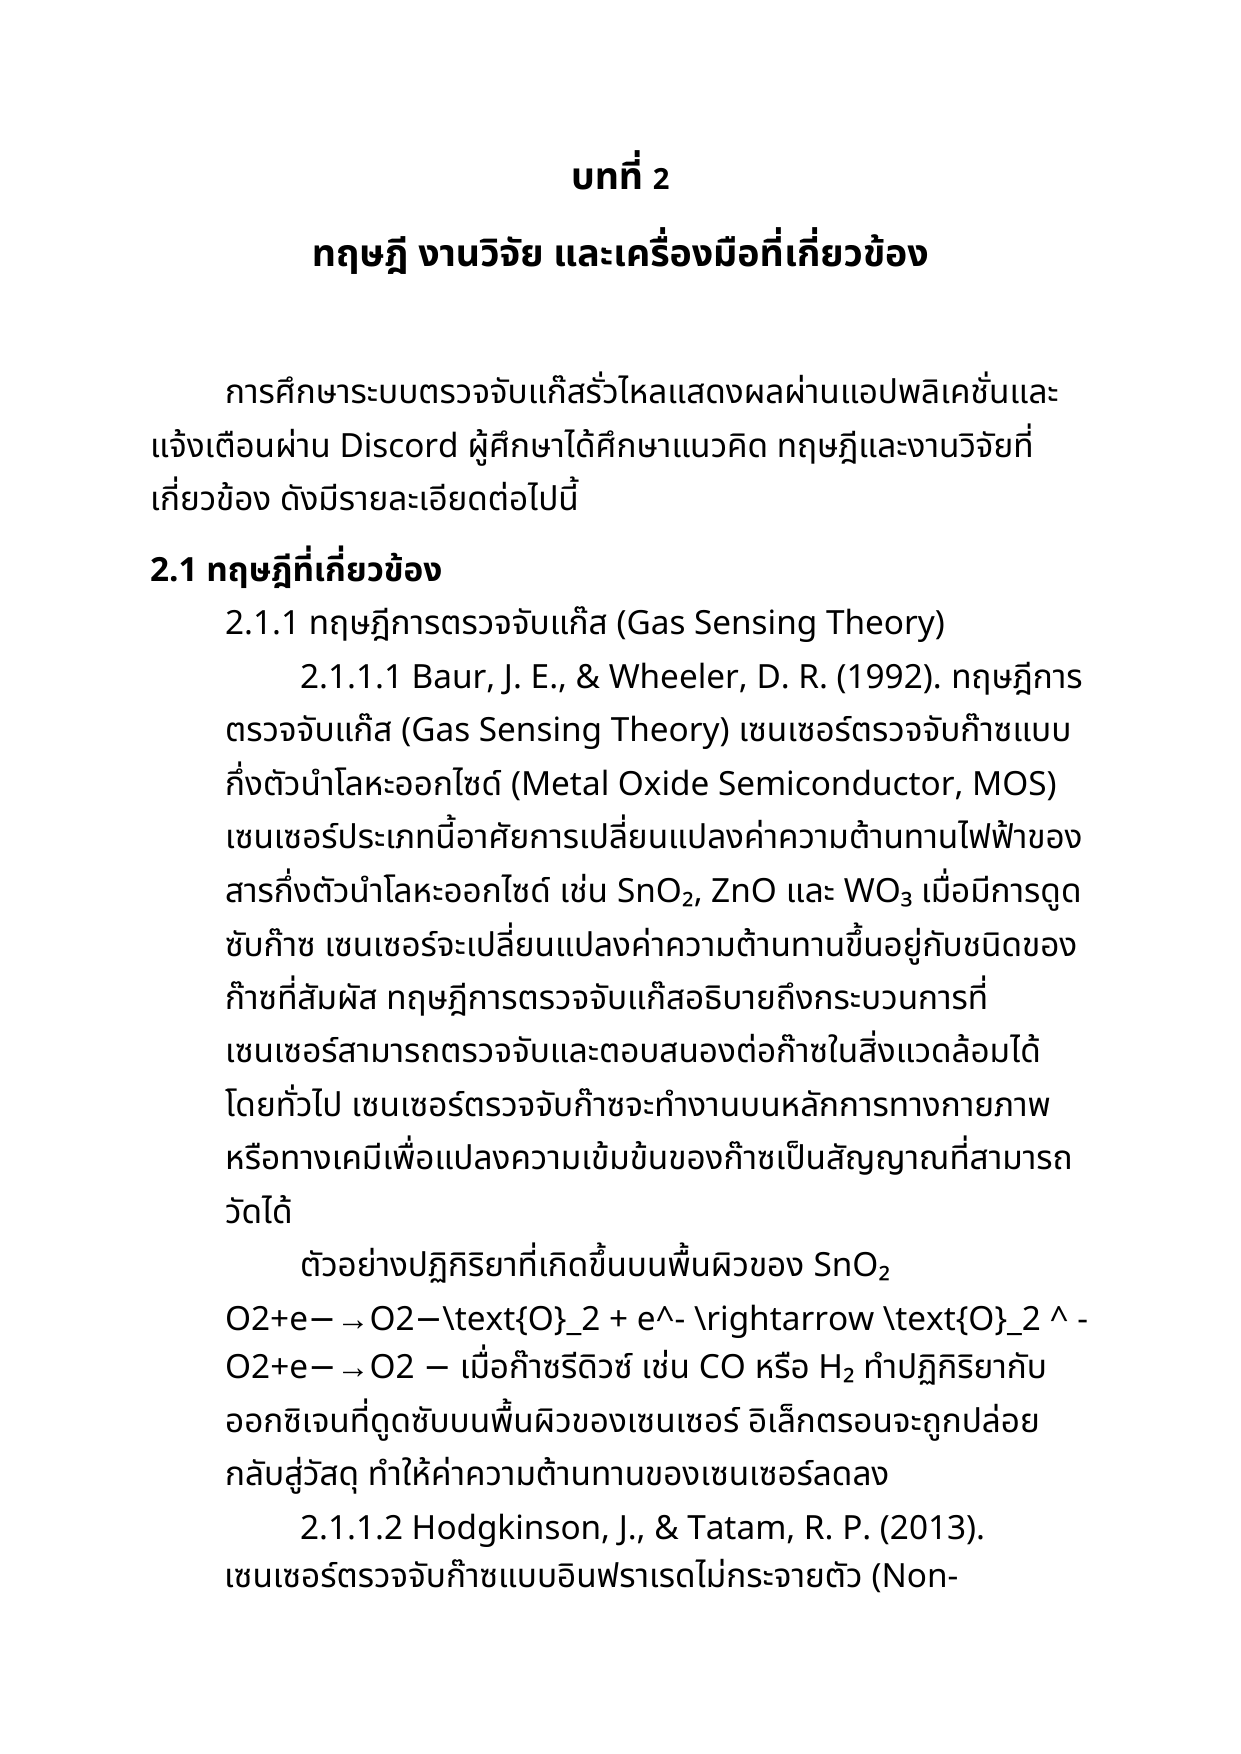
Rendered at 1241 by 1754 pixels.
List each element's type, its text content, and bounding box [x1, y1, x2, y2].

text ทฤษฎี งานวิจัย และเครื่องมือที่เกี่ยวข้อง [150, 227, 1090, 283]
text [224, 1503, 1090, 1603]
text ตัวอย่างปฏิกิริยาที่เกิดขึ้นบนพื้นผิวของ SnO₂ O2+e−→O2−\text{O}_2 + e^- \rightarrow \text{O}_2 ^ - O2​+e−→O2 −​ เมื่อก๊าซรีดิวซ์ เช่น CO หรือ H₂ ทำปฏิกิริยากับออกซิเจนที่ดูดซับบนพื้นผิวของเซนเซอร์ อิเล็กตรอนจะถูกปล่อยกลับสู่วัสดุ ทำให้ค่าความต้านทานของเซนเซอร์ลดลง [225, 1241, 1090, 1501]
text การศึกษาระบบตรวจจับแก๊สรั่วไหลแสดงผลผ่านแอปพลิเคชั่นและแจ้งเตือนผ่าน Discord ผู้ศึกษาได้ศึกษาแนวคิด ทฤษฎีและงานวิจัยที่เกี่ยวข้อง ดังมีรายละเอียดต่อไปนี้ [150, 368, 1090, 526]
text 2.1.1 ทฤษฎีการตรวจจับแก๊ส (Gas Sensing Theory) [150, 599, 1090, 649]
text 2.1 ทฤษฎีที่เกี่ยวข้อง [150, 545, 1090, 596]
text บทที่ 2 [150, 150, 1090, 207]
text 2.1.1.1 Baur, J. E., & Wheeler, D. R. (1992). ทฤษฎีการตรวจจับแก๊ส (Gas Sensing Theory) เซนเซอร์ตรวจจับก๊าซแบบกึ่งตัวนำโลหะออกไซด์ (Metal Oxide Semiconductor, MOS) เซนเซอร์ประเภทนี้อาศัยการเปลี่ยนแปลงค่าความต้านทานไฟฟ้าของสารกึ่งตัวนำโลหะออกไซด์ เช่น SnO₂, ZnO และ WO₃ เมื่อมีการดูดซับก๊าซ เซนเซอร์จะเปลี่ยนแปลงค่าความต้านทานขึ้นอยู่กับชนิดของก๊าซที่สัมผัส ทฤษฎีการตรวจจับแก๊สอธิบายถึงกระบวนการที่เซนเซอร์สามารถตรวจจับและตอบสนองต่อก๊าซในสิ่งแวดล้อมได้ โดยทั่วไป เซนเซอร์ตรวจจับก๊าซจะทำงานบนหลักการทางกายภาพหรือทางเคมีเพื่อแปลงความเข้มข้นของก๊าซเป็นสัญญาณที่สามารถวัดได้ [225, 653, 1090, 1238]
